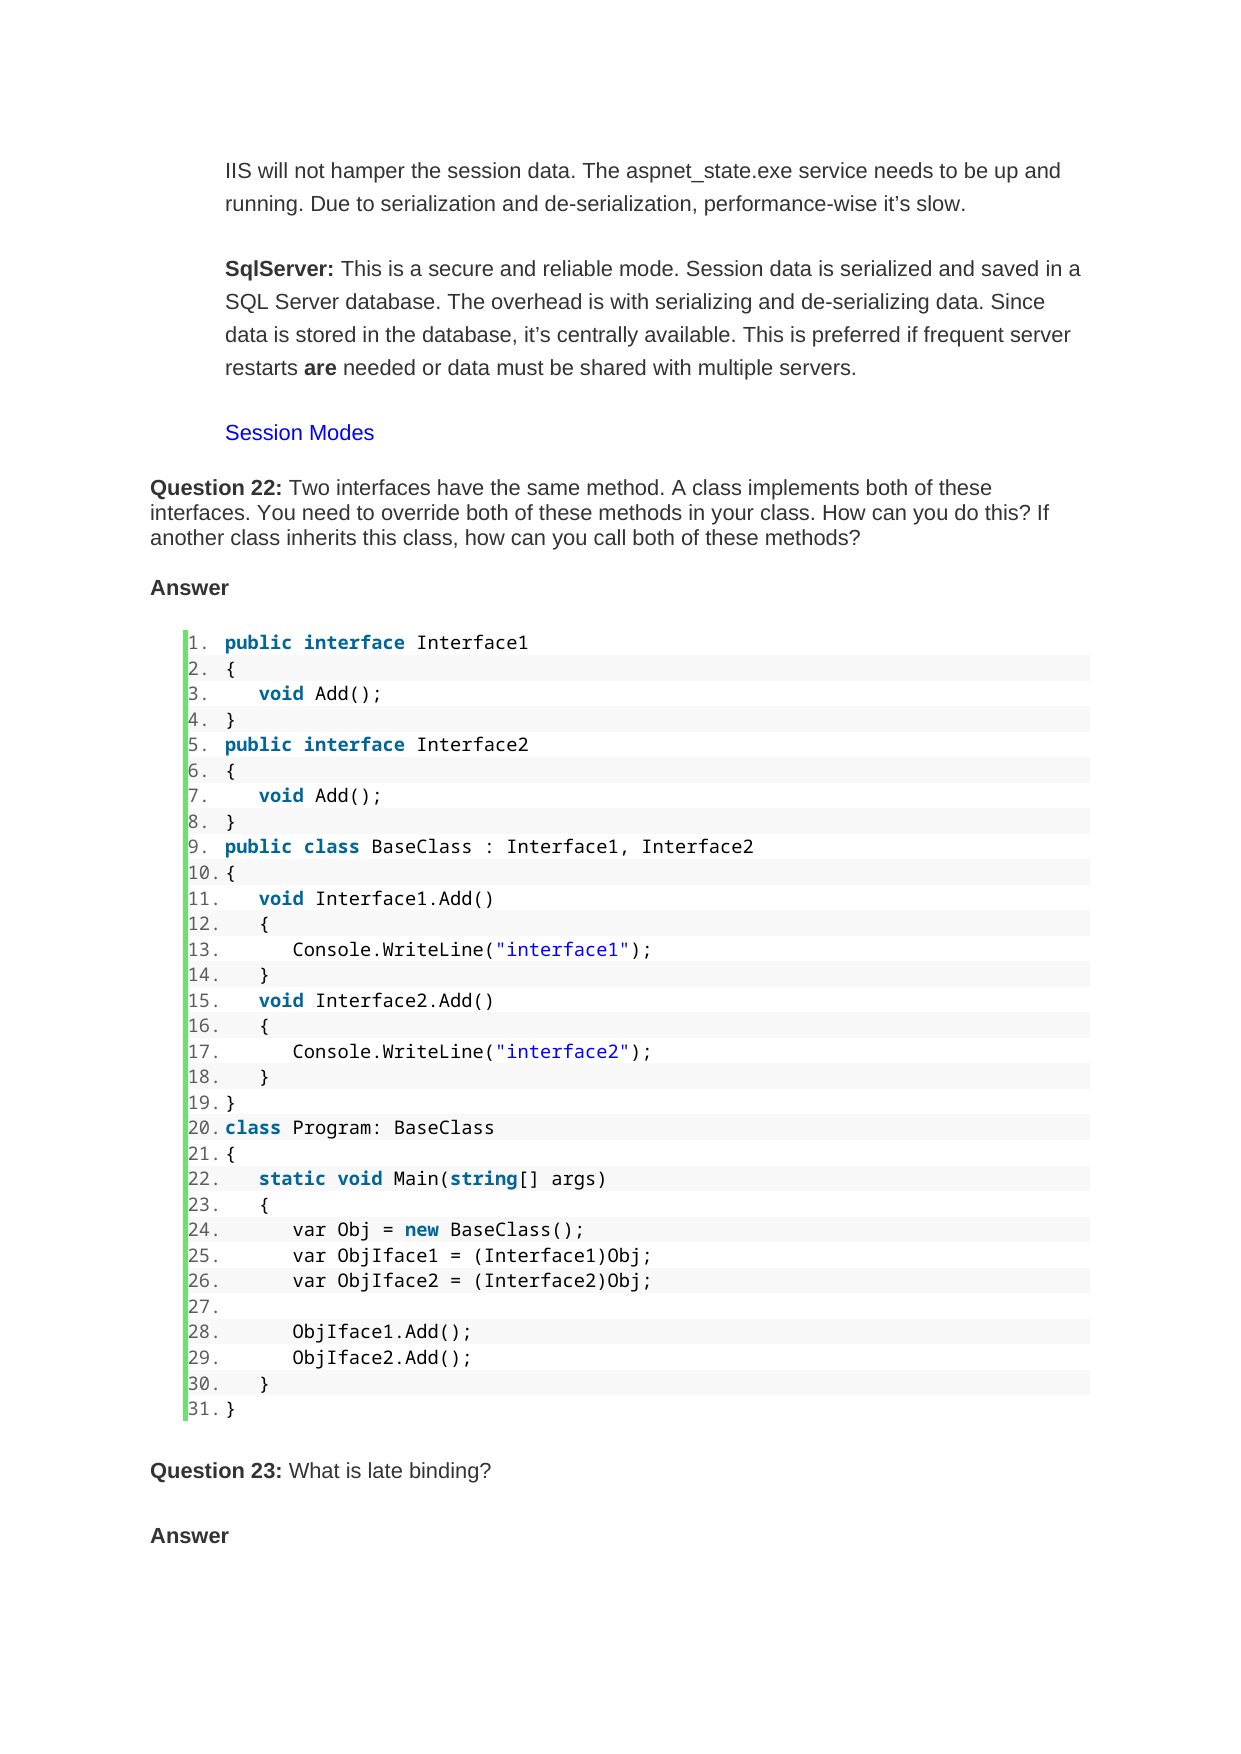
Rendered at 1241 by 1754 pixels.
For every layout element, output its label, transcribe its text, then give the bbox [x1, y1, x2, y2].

list var ObjIface1 = (Interface1)Obj; [188, 1242, 1090, 1268]
list { [188, 655, 1090, 681]
list var ObjIface2 = (Interface2)Obj; [188, 1268, 1090, 1293]
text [225, 150, 1090, 445]
list } [188, 961, 1090, 987]
list } [188, 706, 1090, 732]
list { [188, 1012, 1090, 1038]
list ObjIface1.Add(); [188, 1319, 1090, 1344]
list { [188, 1191, 1090, 1217]
list static void Main(string[] args) [188, 1166, 1090, 1191]
list } [188, 808, 1090, 834]
list class Program: BaseClass [188, 1114, 1090, 1140]
list void Interface1.Add() [188, 885, 1090, 910]
list var Obj = new BaseClass(); [188, 1217, 1090, 1242]
list } [188, 1370, 1090, 1395]
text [150, 1450, 1090, 1581]
list void Interface2.Add() [188, 987, 1090, 1012]
list } [188, 1089, 1090, 1114]
list } [188, 1395, 1090, 1421]
text Question 22: Two interfaces have the same method. A class implements both of these interfaces. You need to override both of these methods in your class. How can you do this? If another class inherits this class, how can you call both of these methods? Answer [150, 474, 1090, 601]
list { [188, 1140, 1090, 1166]
list { [188, 910, 1090, 936]
list Console.WriteLine("interface1"); [188, 936, 1090, 961]
list public interface Interface2 [188, 732, 1090, 757]
list void Add(); [188, 681, 1090, 706]
list public interface Interface1 [188, 630, 1090, 655]
list public class BaseClass : Interface1, Interface2 [188, 834, 1090, 859]
list { [188, 859, 1090, 885]
list } [188, 1063, 1090, 1089]
list ObjIface2.Add(); [188, 1344, 1090, 1370]
list { [188, 757, 1090, 783]
list void Add(); [188, 783, 1090, 808]
list Console.WriteLine("interface2"); [188, 1038, 1090, 1063]
